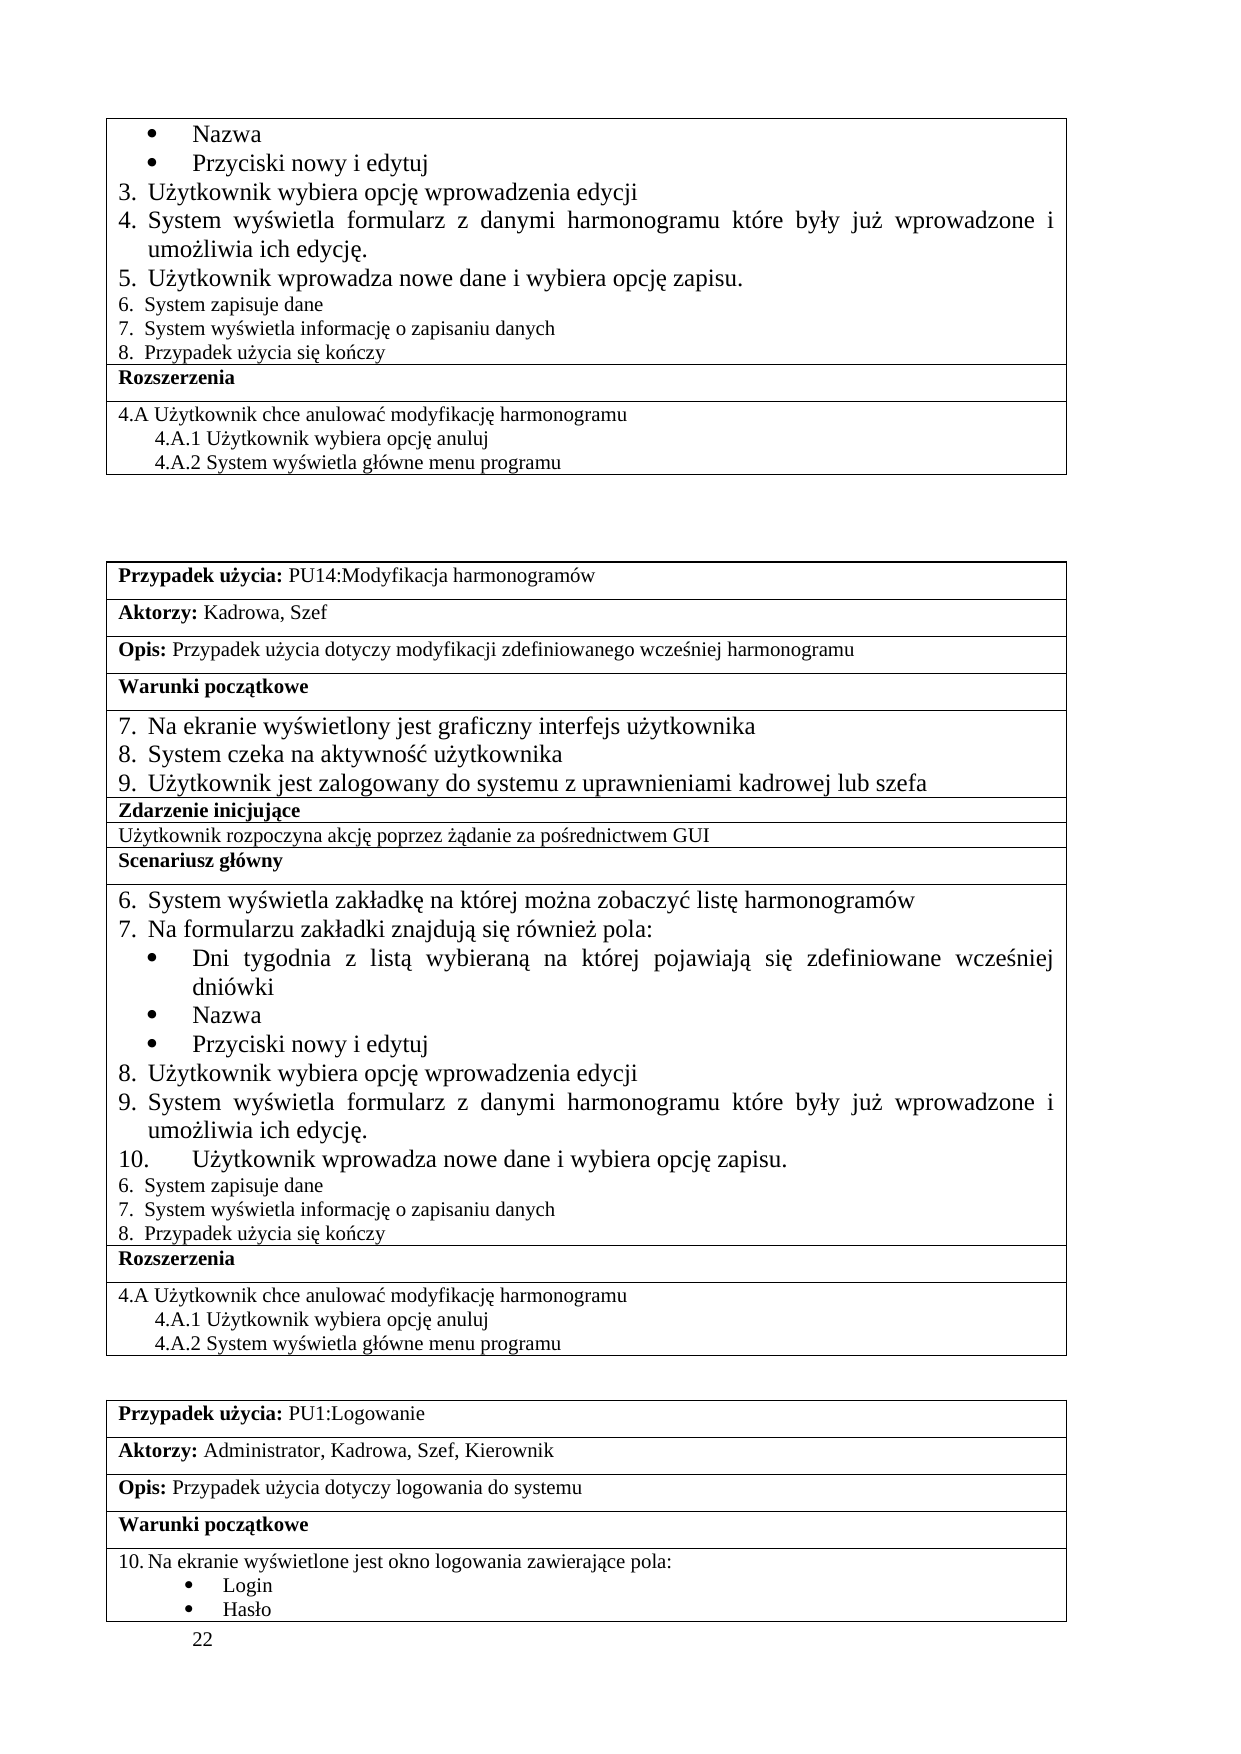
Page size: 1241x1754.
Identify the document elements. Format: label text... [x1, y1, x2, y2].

table_cell Rozszerzenia [107, 365, 1066, 401]
table_cell Opis: Przypadek użycia dotyczy modyfikacji zdefiniowanego wcześniej harmonogramu [107, 637, 1066, 673]
table_header Przypadek użycia: PU1:Logowanie [107, 1401, 1066, 1437]
table_cell 4.A Użytkownik chce anulować modyfikację harmonogramu 4.A.1 Użytkownik wybiera opcję anuluj 4.A.2 System wyświetla główne menu programu [107, 402, 1066, 474]
table_header Przypadek użycia: PU14:Modyfikacja harmonogramów [107, 563, 1066, 598]
table_cell Na ekranie wyświetlony jest graficzny interfejs użytkownika System czeka na aktywność użytkownika Użytkownik jest zalogowany do systemu z uprawnieniami kadrowej lub szefa [107, 711, 1066, 797]
table_cell Warunki początkowe [107, 1512, 1066, 1548]
table_cell Aktorzy: Administrator, Kadrowa, Szef, Kierownik [107, 1438, 1066, 1474]
table_cell Aktorzy: Kadrowa, Szef [107, 600, 1066, 636]
table_cell Scenariusz główny [107, 848, 1066, 884]
table_cell Zdarzenie inicjujące [107, 798, 1066, 822]
table_cell 4.A Użytkownik chce anulować modyfikację harmonogramu 4.A.1 Użytkownik wybiera opcję anuluj 4.A.2 System wyświetla główne menu programu [107, 1283, 1066, 1355]
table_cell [107, 1549, 1066, 1621]
table_cell Warunki początkowe [107, 674, 1066, 710]
table_cell Użytkownik rozpoczyna akcję poprzez żądanie za pośrednictwem GUI [107, 823, 1066, 847]
table_cell Opis: Przypadek użycia dotyczy logowania do systemu [107, 1475, 1066, 1511]
table_cell Rozszerzenia [107, 1246, 1066, 1282]
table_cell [107, 119, 1066, 364]
